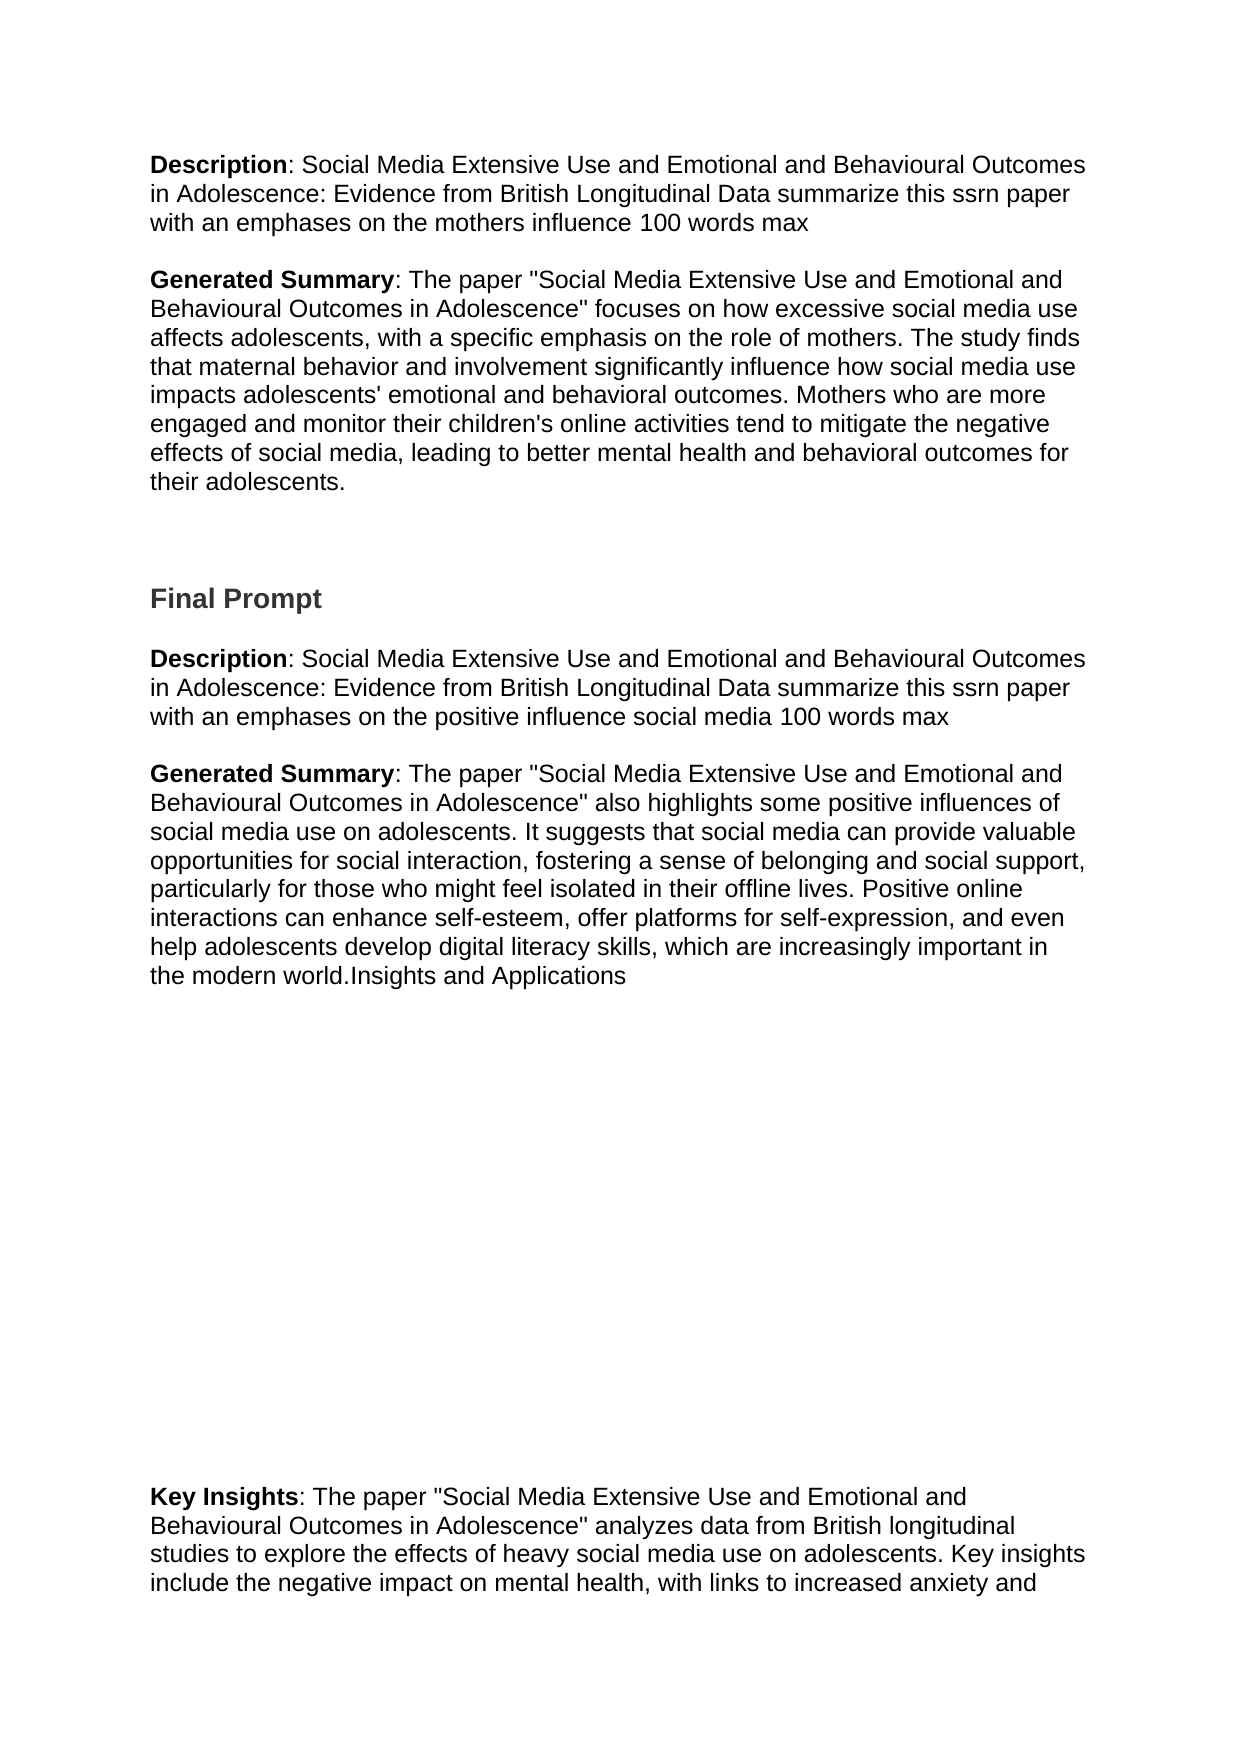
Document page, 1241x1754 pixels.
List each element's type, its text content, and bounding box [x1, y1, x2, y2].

text Generated Summary: The paper "Social Media Extensive Use and Emotional and Behavioural Outcomes in Adolescence" focuses on how excessive social media use affects adolescents, with a specific emphasis on the role of mothers. The study finds that maternal behavior and involvement significantly influence how social media use impacts adolescents' emotional and behavioral outcomes. Mothers who are more engaged and monitor their children's online activities tend to mitigate the negative effects of social media, leading to better mental health and behavioral outcomes for their adolescents. [150, 265, 1090, 495]
text Description: Social Media Extensive Use and Emotional and Behavioural Outcomes in Adolescence: Evidence from British Longitudinal Data summarize this ssrn paper with an emphases on the mothers influence 100 words max [150, 150, 1090, 236]
text Description: Social Media Extensive Use and Emotional and Behavioural Outcomes in Adolescence: Evidence from British Longitudinal Data summarize this ssrn paper with an emphases on the positive influence social media 100 words max [150, 644, 1090, 730]
subtitle Final Prompt [150, 582, 1090, 615]
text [150, 1482, 1090, 1597]
text Generated Summary: The paper "Social Media Extensive Use and Emotional and Behavioural Outcomes in Adolescence" also highlights some positive influences of social media use on adolescents. It suggests that social media can provide valuable opportunities for social interaction, fostering a sense of belonging and social support, particularly for those who might feel isolated in their offline lives. Positive online interactions can enhance self-esteem, offer platforms for self-expression, and even help adolescents develop digital literacy skills, which are increasingly important in the modern world.Insights and Applications [150, 759, 1090, 989]
